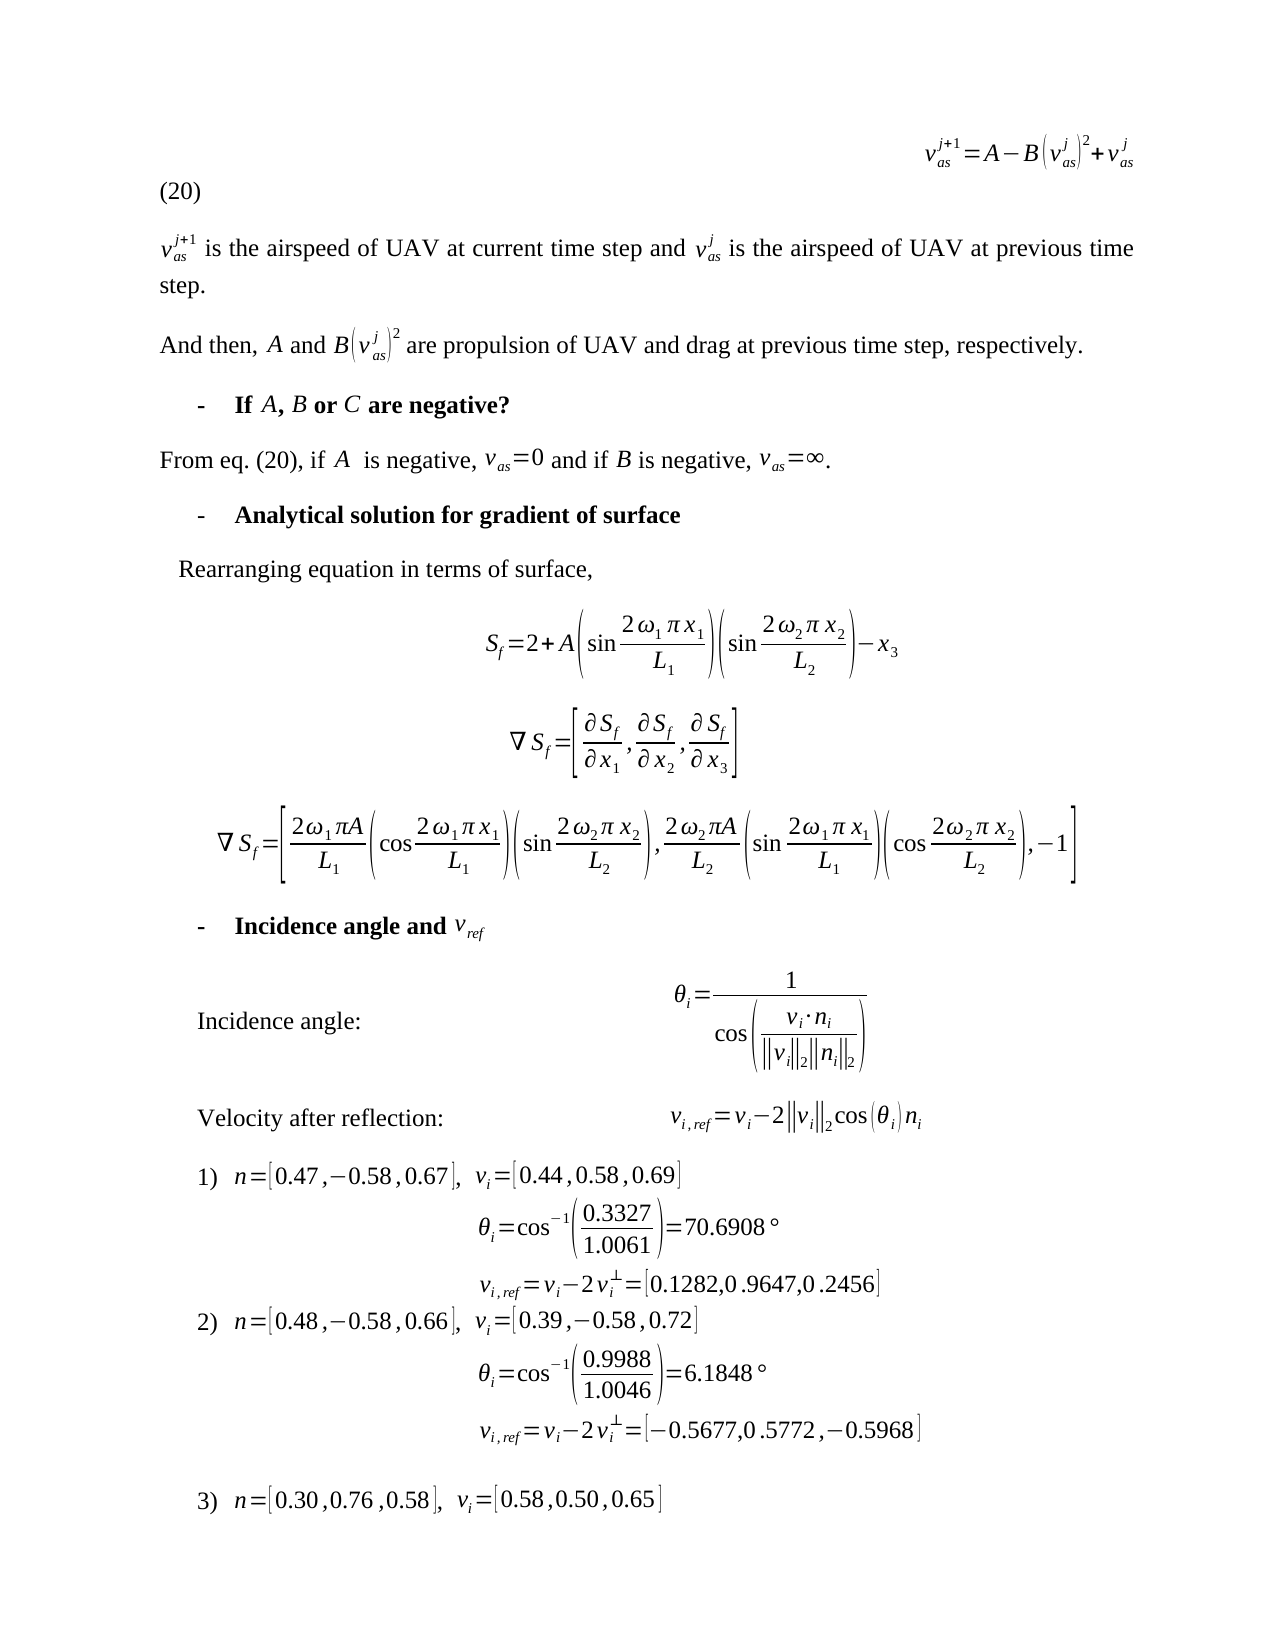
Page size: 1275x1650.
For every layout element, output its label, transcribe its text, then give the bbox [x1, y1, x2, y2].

text Rearranging equation in terms of surface, [159, 554, 1134, 583]
text Incidence angle: [159, 966, 1134, 1075]
list If , or are negative? [197, 390, 1134, 418]
text From eq. (20), if is negative, and if is negative, . [159, 444, 1134, 475]
list Incidence angle and [197, 910, 1134, 941]
list , [197, 1305, 1134, 1338]
list Analytical solution for gradient of surface [197, 500, 1134, 529]
list , [197, 1484, 1134, 1517]
text (20) [159, 131, 1134, 205]
text Velocity after reflection: [159, 1100, 1134, 1135]
text is the airspeed of UAV at current time step and is the airspeed of UAV at previous time step. [159, 230, 1134, 299]
list , [197, 1160, 1134, 1193]
text And then, and are propulsion of UAV and drag at previous time step, respectively. [159, 324, 1134, 365]
